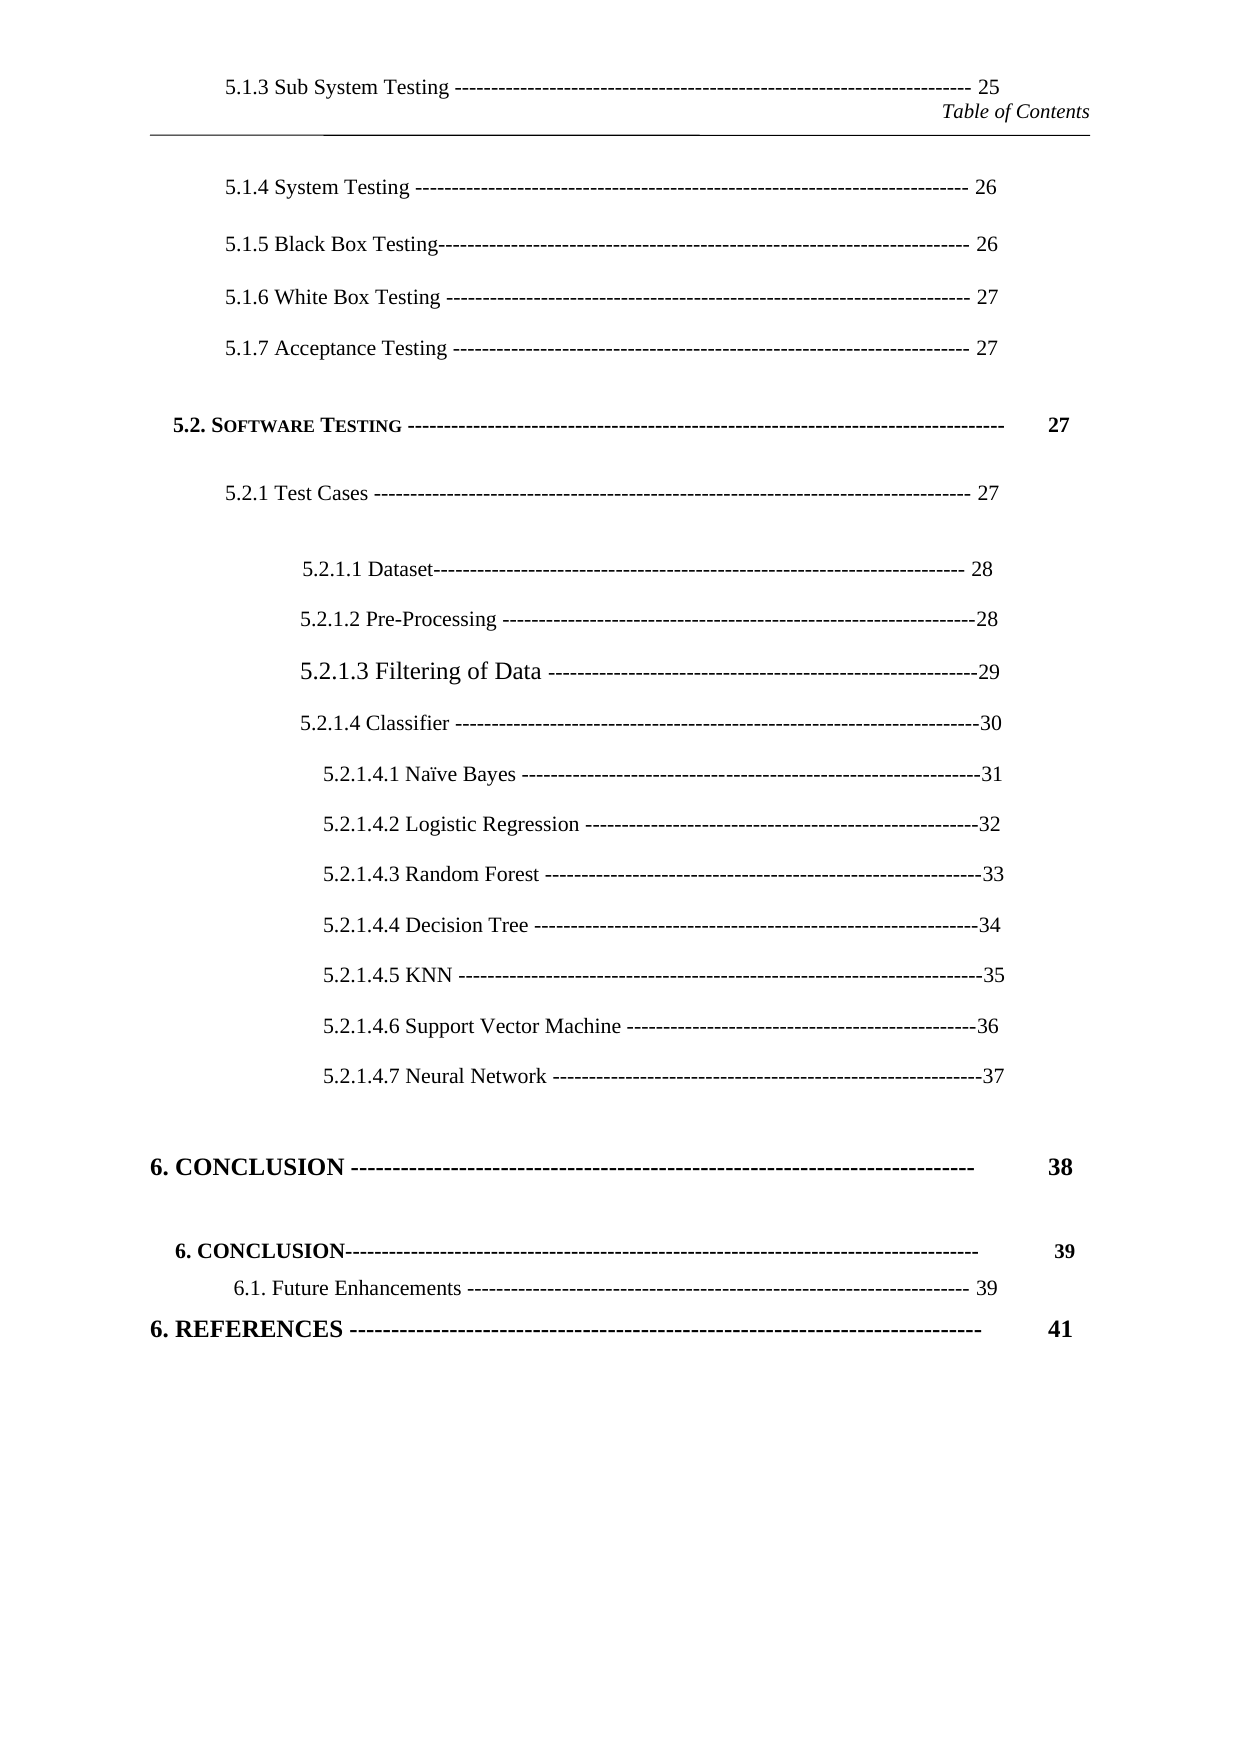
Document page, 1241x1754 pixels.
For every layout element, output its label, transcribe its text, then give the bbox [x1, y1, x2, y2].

text 5.2. SOFTWARE TESTING ---------------------------------------------------------------------------------- 27 [173, 412, 1090, 437]
text 6. REFERENCES ---------------------------------------------------------------------------- 41 [150, 1314, 1090, 1342]
text 5.2.1.4.4 Decision Tree -------------------------------------------------------------34 [323, 912, 1090, 937]
text 5.1.7 Acceptance Testing ----------------------------------------------------------------------- 27 [225, 334, 1090, 360]
text Table of Contents [150, 99, 1089, 123]
text 5.1.5 Black Box Testing------------------------------------------------------------------------- 26 [225, 231, 1090, 256]
text 6. CONCLUSION --------------------------------------------------------------------------- 38 [150, 1152, 1090, 1180]
text 5.2.1 Test Cases ---------------------------------------------------------------------------------- 27 [225, 480, 1090, 505]
text 5.2.1.4.2 Logistic Regression ------------------------------------------------------32 [323, 811, 1090, 836]
text 6. CONCLUSION--------------------------------------------------------------------------------------- 39 [175, 1238, 1090, 1263]
text 5.1.4 System Testing ---------------------------------------------------------------------------- 26 [225, 174, 1090, 199]
text 5.2.1.1 Dataset------------------------------------------------------------------------- 28 [302, 556, 1090, 581]
text 5.2.1.3 Filtering of Data -----------------------------------------------------------29 [300, 656, 1090, 685]
text 5.1.6 White Box Testing ------------------------------------------------------------------------ 27 [225, 284, 1090, 309]
text 6.1. Future Enhancements --------------------------------------------------------------------- 39 [233, 1275, 1090, 1300]
text 5.2.1.4.3 Random Forest ------------------------------------------------------------33 [323, 861, 1090, 887]
text 5.2.1.4.5 KNN ------------------------------------------------------------------------35 [323, 962, 1090, 988]
text 5.2.1.4.6 Support Vector Machine ------------------------------------------------36 [323, 1013, 1090, 1038]
text 5.2.1.4.7 Neural Network -----------------------------------------------------------37 [323, 1063, 1090, 1088]
text 5.2.1.4.1 Naïve Bayes ---------------------------------------------------------------31 [323, 761, 1090, 786]
text 5.2.1.2 Pre-Processing -----------------------------------------------------------------28 [300, 606, 1090, 631]
text 5.1.3 Sub System Testing ----------------------------------------------------------------------- 25 [225, 74, 1090, 99]
text 5.2.1.4 Classifier ------------------------------------------------------------------------30 [300, 710, 1090, 736]
